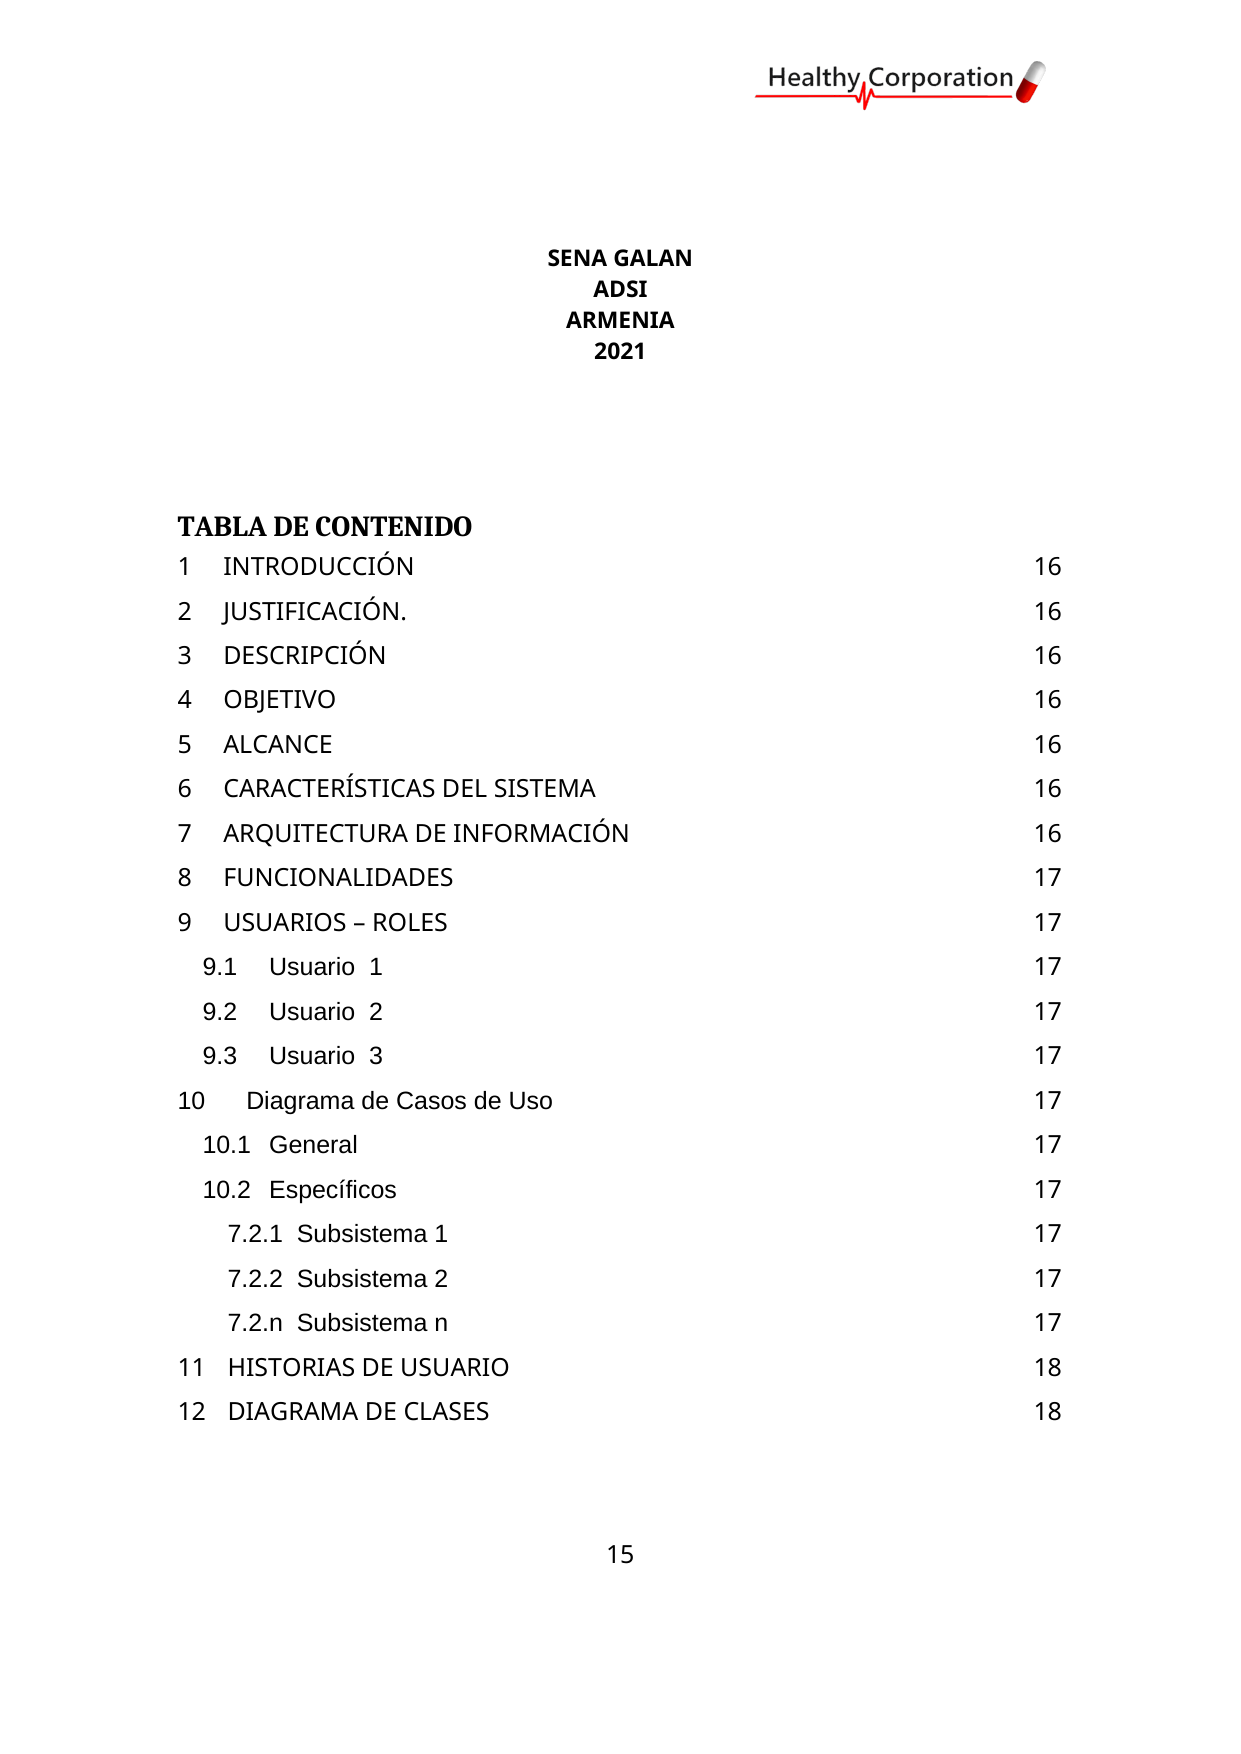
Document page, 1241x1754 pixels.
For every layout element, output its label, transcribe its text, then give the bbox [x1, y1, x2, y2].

text TABLA DE CONTENIDO [177, 510, 1063, 544]
text 2021 [177, 335, 1063, 366]
text SENA GALAN [177, 241, 1063, 273]
text ADSI [177, 273, 1063, 304]
text ARMENIA [177, 304, 1063, 335]
picture [747, 54, 1064, 111]
